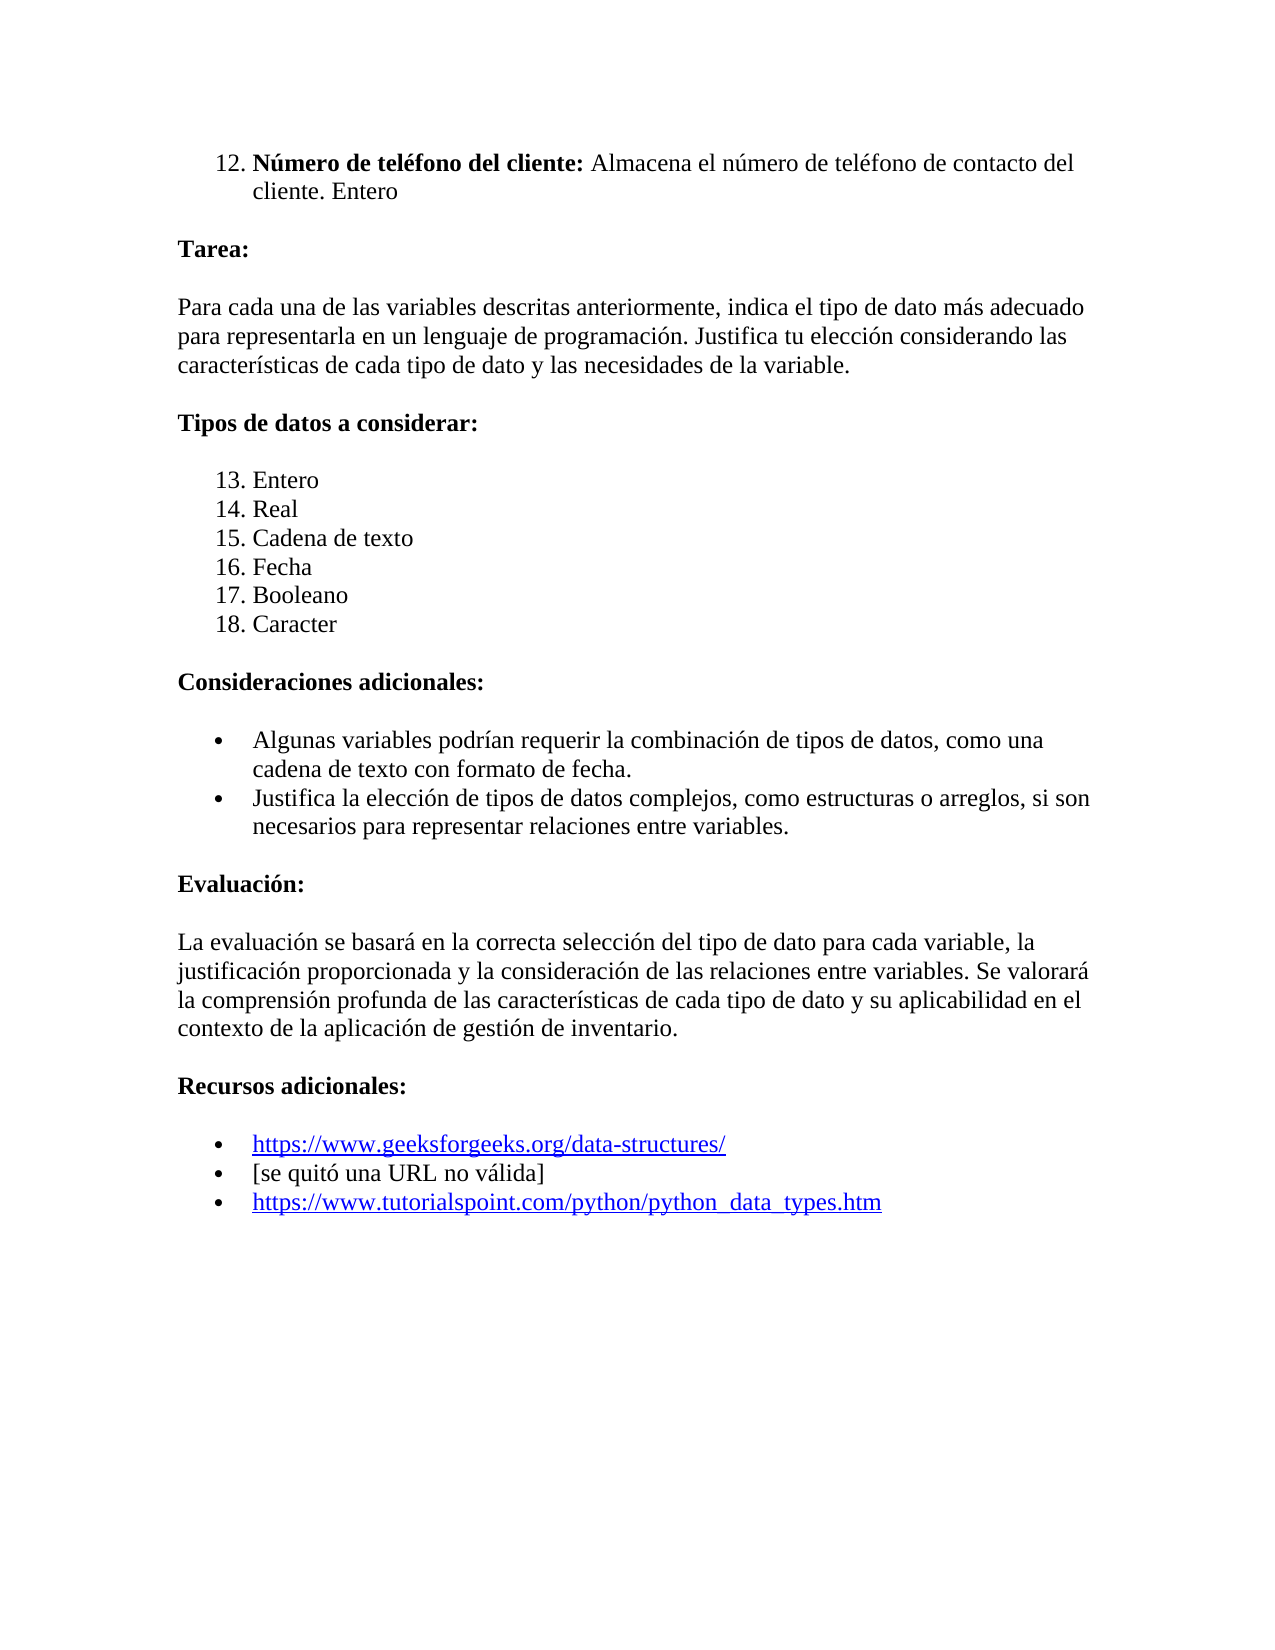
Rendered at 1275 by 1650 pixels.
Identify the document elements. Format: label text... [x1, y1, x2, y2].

list Cadena de texto [215, 523, 1098, 552]
list Número de teléfono del cliente: Almacena el número de teléfono de contacto del cliente. Entero [215, 148, 1098, 205]
list https://www.tutorialspoint.com/python/python_data_types.htm [215, 1187, 1098, 1216]
list Justifica la elección de tipos de datos complejos, como estructuras o arreglos, si son necesarios para representar relaciones entre variables. [215, 783, 1098, 840]
text La evaluación se basará en la correcta selección del tipo de dato para cada variable, la justificación proporcionada y la consideración de las relaciones entre variables. Se valorará la comprensión profunda de las características de cada tipo de dato y su aplicabilidad en el contexto de la aplicación de gestión de inventario. [177, 927, 1098, 1042]
list Algunas variables podrían requerir la combinación de tipos de datos, como una cadena de texto con formato de fecha. [215, 725, 1098, 783]
list [se quitó una URL no válida] [215, 1158, 1098, 1187]
text Tipos de datos a considerar: [177, 408, 1098, 436]
list https://www.geeksforgeeks.org/data-structures/ [215, 1129, 1098, 1158]
text Recursos adicionales: [177, 1071, 1098, 1100]
text Para cada una de las variables descritas anteriormente, indica el tipo de dato más adecuado para representarla en un lenguaje de programación. Justifica tu elección considerando las características de cada tipo de dato y las necesidades de la variable. [177, 292, 1098, 378]
list Caracter [215, 609, 1098, 638]
text Tarea: [177, 234, 1098, 263]
list Booleano [215, 581, 1098, 609]
text Evaluación: [177, 869, 1098, 898]
list Entero [215, 466, 1098, 494]
list Real [215, 494, 1098, 523]
text Consideraciones adicionales: [177, 667, 1098, 696]
list Fecha [215, 552, 1098, 581]
